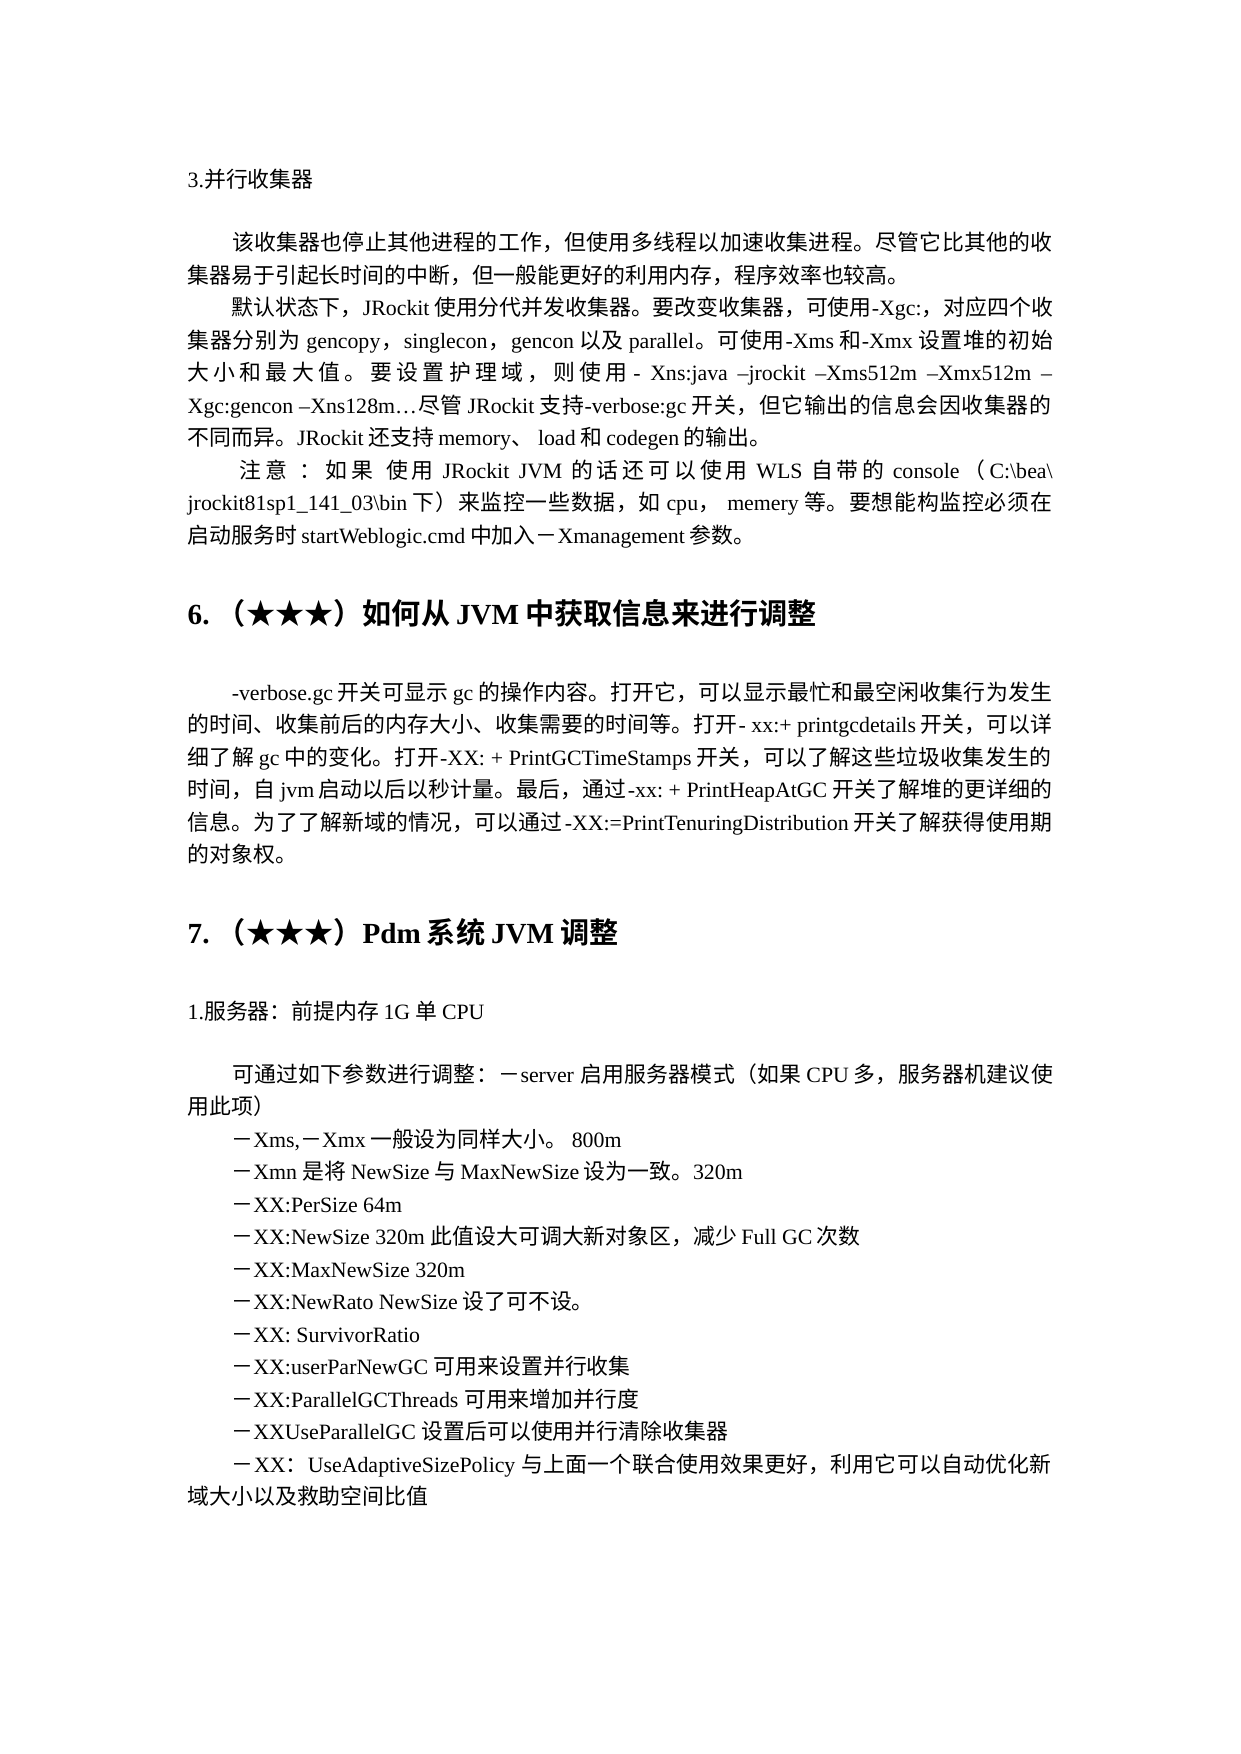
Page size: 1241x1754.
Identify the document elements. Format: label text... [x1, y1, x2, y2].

text －XX: SurvivorRatio [187, 1316, 1053, 1349]
text －XX:ParallelGCThreads 可用来增加并行度 [187, 1381, 1053, 1414]
subtitle 6. （★★★）如何从JVM中获取信息来进行调整 [187, 579, 1053, 644]
subtitle 3.并行收集器 [187, 162, 1053, 194]
text －XX:PerSize 64m [187, 1186, 1053, 1219]
text －XXUseParallelGC 设置后可以使用并行清除收集器 [187, 1414, 1053, 1446]
text －XX：UseAdaptiveSizePolicy 与上面一个联合使用效果更好，利用它可以自动优化新域大小以及救助空间比值 [187, 1446, 1053, 1511]
text －XX:userParNewGC 可用来设置并行收集 [187, 1349, 1053, 1381]
text －XX:NewSize 320m 此值设大可调大新对象区，减少Full GC次数 [187, 1219, 1053, 1251]
text －XX:MaxNewSize 320m [187, 1251, 1053, 1284]
text 默认状态下，JRockit使用分代并发收集器。要改变收集器，可使用-Xgc:，对应四个收集器分别为 gencopy，singlecon，gencon以及parallel。可使用-Xms和-Xmx设置堆的初始大小和最大值。要设置护理域，则使用- Xns:java –jrockit –Xms512m –Xmx512m –Xgc:gencon –Xns128m…尽管JRockit支持-verbose:gc开关，但它输出的信息会因收集器的不同而异。JRockit还支持memory、 load和codegen的输出。 [187, 290, 1053, 452]
text 该收集器也停止其他进程的工作，但使用多线程以加速收集进程。尽管它比其他的收集器易于引起长时间的中断，但一般能更好的利用内存，程序效率也较高。 [187, 225, 1053, 290]
text －Xms,－Xmx一般设为同样大小。 800m [187, 1121, 1053, 1154]
text －XX:NewRato NewSize设了可不设。 [187, 1284, 1053, 1316]
subtitle 1.服务器：前提内存1G 单CPU [187, 993, 1053, 1026]
text 可通过如下参数进行调整：－server 启用服务器模式（如果CPU多，服务器机建议使用此项） [187, 1056, 1053, 1121]
text -verbose.gc开关可显示gc的操作内容。打开它，可以显示最忙和最空闲收集行为发生的时间、收集前后的内存大小、收集需要的时间等。打开- xx:+ printgcdetails开关，可以详细了解gc中的变化。打开-XX: + PrintGCTimeStamps开关，可以了解这些垃圾收集发生的时间，自jvm启动以后以秒计量。最后，通过-xx: + PrintHeapAtGC开关了解堆的更详细的信息。为了了解新域的情况，可以通过-XX:=PrintTenuringDistribution开关了解获得使用期的对象权。 [187, 674, 1053, 869]
text 注意 ：如果 使用JRockit JVM的话还可以使用WLS自带的console（C:\bea\jrockit81sp1_141_03\bin下）来监控一些数据，如cpu， memery等。要想能构监控必须在启动服务时startWeblogic.cmd中加入－Xmanagement参数。 [187, 452, 1053, 550]
text －Xmn 是将NewSize与MaxNewSize设为一致。320m [187, 1154, 1053, 1186]
subtitle 7. （★★★）Pdm系统JVM调整 [187, 898, 1053, 963]
